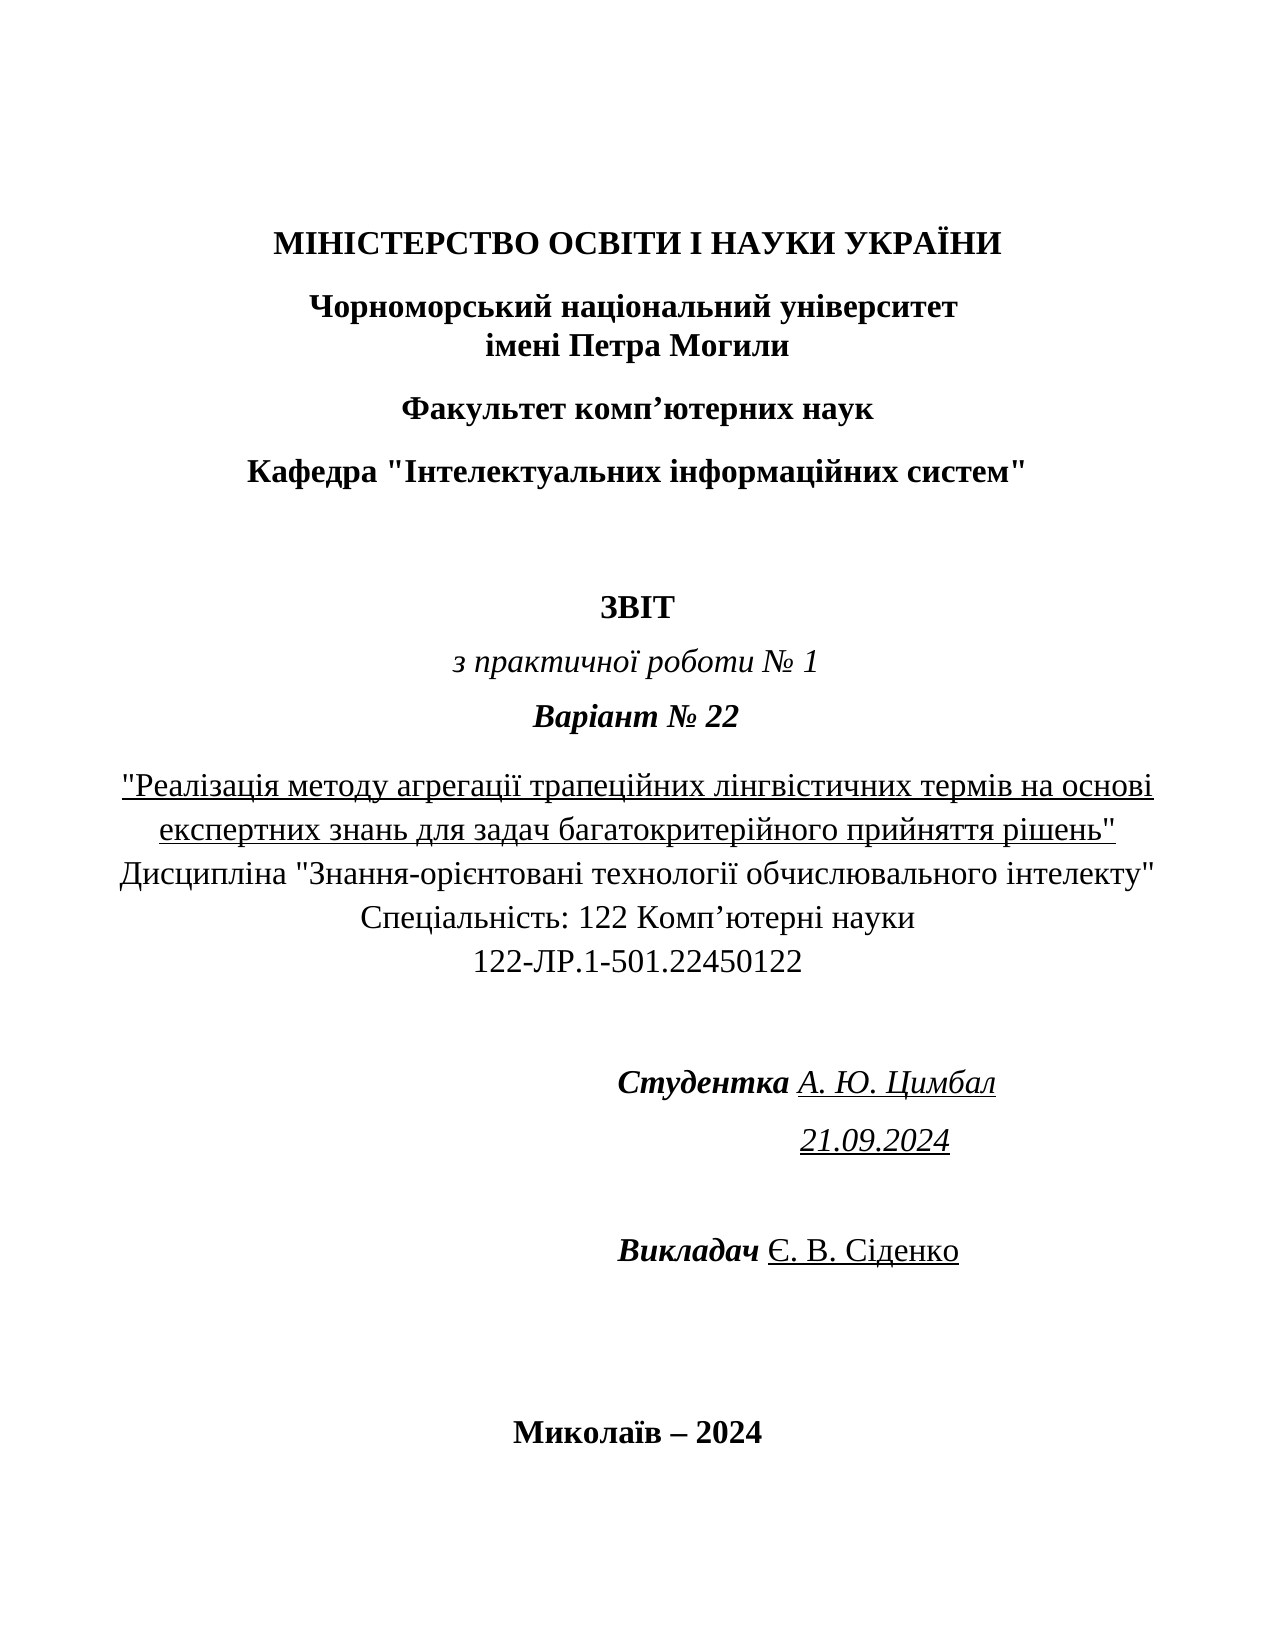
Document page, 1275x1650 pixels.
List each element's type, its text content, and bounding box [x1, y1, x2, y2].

text "Реалізація методу агрегації трапеційних лінгвістичних термів на основі експертних знань для задач багатокритерійного прийняття рішень" [118, 765, 1157, 848]
text Варіант № 22 [118, 696, 1157, 734]
text Спеціальність: 122 Комп’ютерні науки [118, 897, 1157, 936]
text Факультет комп’ютерних наук [118, 388, 1157, 426]
text з практичної роботи № 1 [118, 642, 1157, 680]
text 21.09.2024 [517, 1120, 1157, 1158]
text Миколаїв – 2024 [118, 1412, 1157, 1450]
text 122-ЛР.1-501.22450122 [118, 942, 1157, 980]
text Cтудентка А. Ю. Цимбал [517, 1062, 1157, 1101]
text Дисципліна "Знання-орієнтовані технології обчислювального інтелекту" [118, 853, 1157, 892]
text Викладач Є. В. Сіденко [517, 1230, 1157, 1268]
text МІНІСТЕРСТВО ОСВІТИ І НАУКИ УКРАЇНИ [118, 223, 1157, 261]
text Чорноморський національний університет імені Петра Могили [118, 286, 1157, 363]
text Кафедра "Інтелектуальних інформаційних систем" [118, 451, 1157, 490]
text ЗВІТ [118, 587, 1157, 626]
